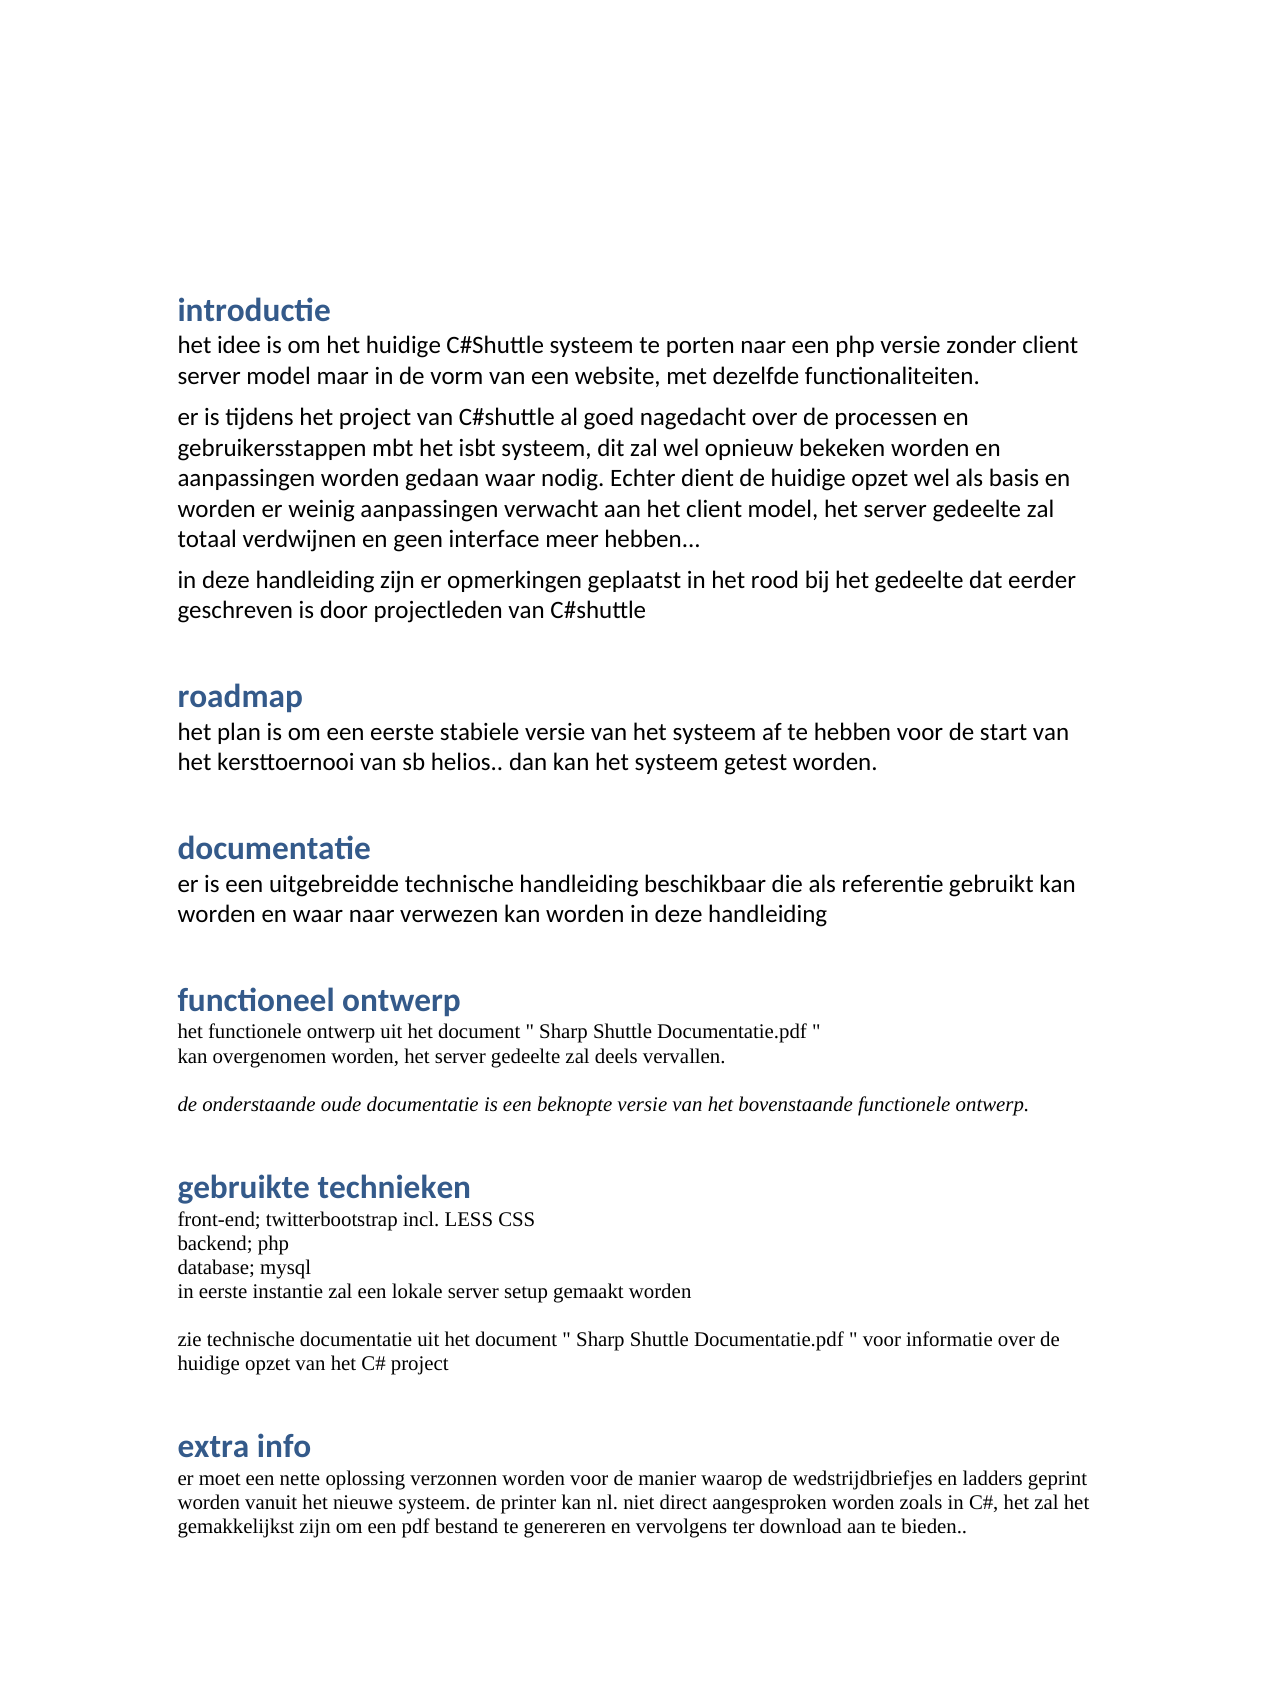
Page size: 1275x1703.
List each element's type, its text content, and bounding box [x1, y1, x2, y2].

text er moet een nette oplossing verzonnen worden voor de manier waarop de wedstrijdbriefjes en ladders geprint worden vanuit het nieuwe systeem. de printer kan nl. niet direct aangesproken worden zoals in C#, het zal het gemakkelijkst zijn om een pdf bestand te genereren en vervolgens ter download aan te bieden.. [177, 1466, 1106, 1538]
subtitle roadmap [177, 675, 1106, 716]
text front-end; twitterbootstrap incl. LESS CSS [177, 1206, 1106, 1231]
text de onderstaande oude documentatie is een beknopte versie van het bovenstaande functionele ontwerp. [177, 1092, 1106, 1116]
text het functionele ontwerp uit het document " Sharp Shuttle Documentatie.pdf " [177, 1019, 1106, 1043]
subtitle functioneel ontwerp [177, 979, 1106, 1019]
text in deze handleiding zijn er opmerkingen geplaatst in het rood bij het gedeelte dat eerder geschreven is door projectleden van C#shuttle [177, 564, 1106, 625]
text het plan is om een eerste stabiele versie van het systeem af te hebben voor de start van het kersttoernooi van sb helios.. dan kan het systeem getest worden. [177, 716, 1106, 777]
text kan overgenomen worden, het server gedeelte zal deels vervallen. [177, 1043, 1106, 1068]
subtitle extra info [177, 1425, 1106, 1466]
subtitle introductie [177, 289, 1106, 330]
text backend; php [177, 1231, 1106, 1254]
text in eerste instantie zal een lokale server setup gemaakt worden [177, 1279, 1106, 1303]
text het idee is om het huidige C#Shuttle systeem te porten naar een php versie zonder client server model maar in de vorm van een website, met dezelfde functionaliteiten. [177, 330, 1106, 391]
text zie technische documentatie uit het document " Sharp Shuttle Documentatie.pdf " voor informatie over de huidige opzet van het C# project [177, 1327, 1106, 1375]
text er is een uitgebreidde technische handleiding beschikbaar die als referentie gebruikt kan worden en waar naar verwezen kan worden in deze handleiding [177, 868, 1106, 929]
text er is tijdens het project van C#shuttle al goed nagedacht over de processen en gebruikersstappen mbt het isbt systeem, dit zal wel opnieuw bekeken worden en aanpassingen worden gedaan waar nodig. Echter dient de huidige opzet wel als basis en worden er weinig aanpassingen verwacht aan het client model, het server gedeelte zal totaal verdwijnen en geen interface meer hebben... [177, 401, 1106, 554]
subtitle documentatie [177, 827, 1106, 868]
text database; mysql [177, 1254, 1106, 1279]
subtitle gebruikte technieken [177, 1166, 1106, 1206]
